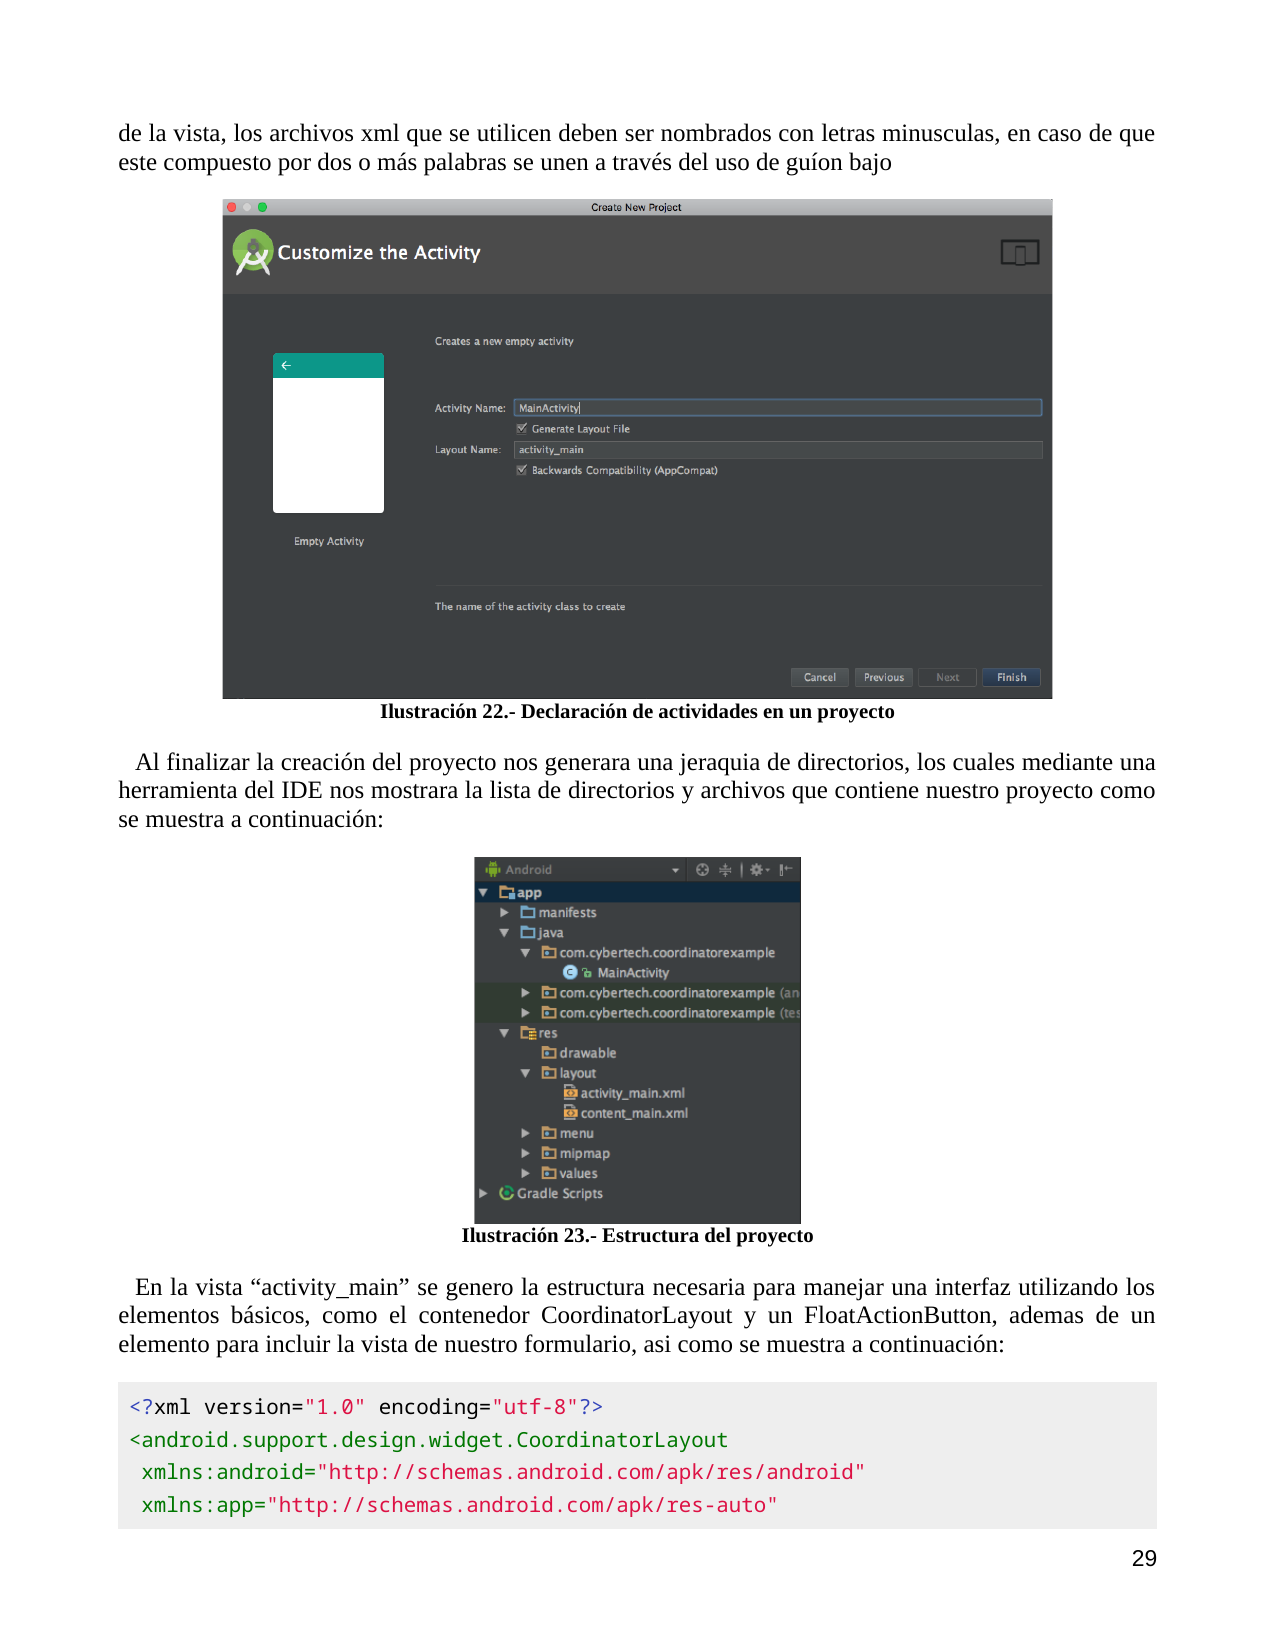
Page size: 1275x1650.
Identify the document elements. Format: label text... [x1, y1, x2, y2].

picture [222, 199, 1053, 699]
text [118, 118, 1157, 176]
text Al finalizar la creación del proyecto nos generara una jeraquia de directorios, los cuales mediante una herramienta del IDE nos mostrara la lista de directorios y archivos que contiene nuestro proyecto como se muestra a continuación: [118, 747, 1157, 833]
text Ilustración 22.- Declaración de actividades en un proyecto [118, 699, 1157, 723]
text En la vista “activity_main” se genero la estructura necesaria para manejar una interfaz utilizando los elementos básicos, como el contenedor CoordinatorLayout y un FloatActionButton, ademas de un elemento para incluir la vista de nuestro formulario, asi como se muestra a continuación: [118, 1272, 1157, 1358]
text Ilustración 23.- Estructura del proyecto [118, 1223, 1157, 1247]
picture [474, 857, 801, 1224]
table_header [118, 1382, 1157, 1529]
